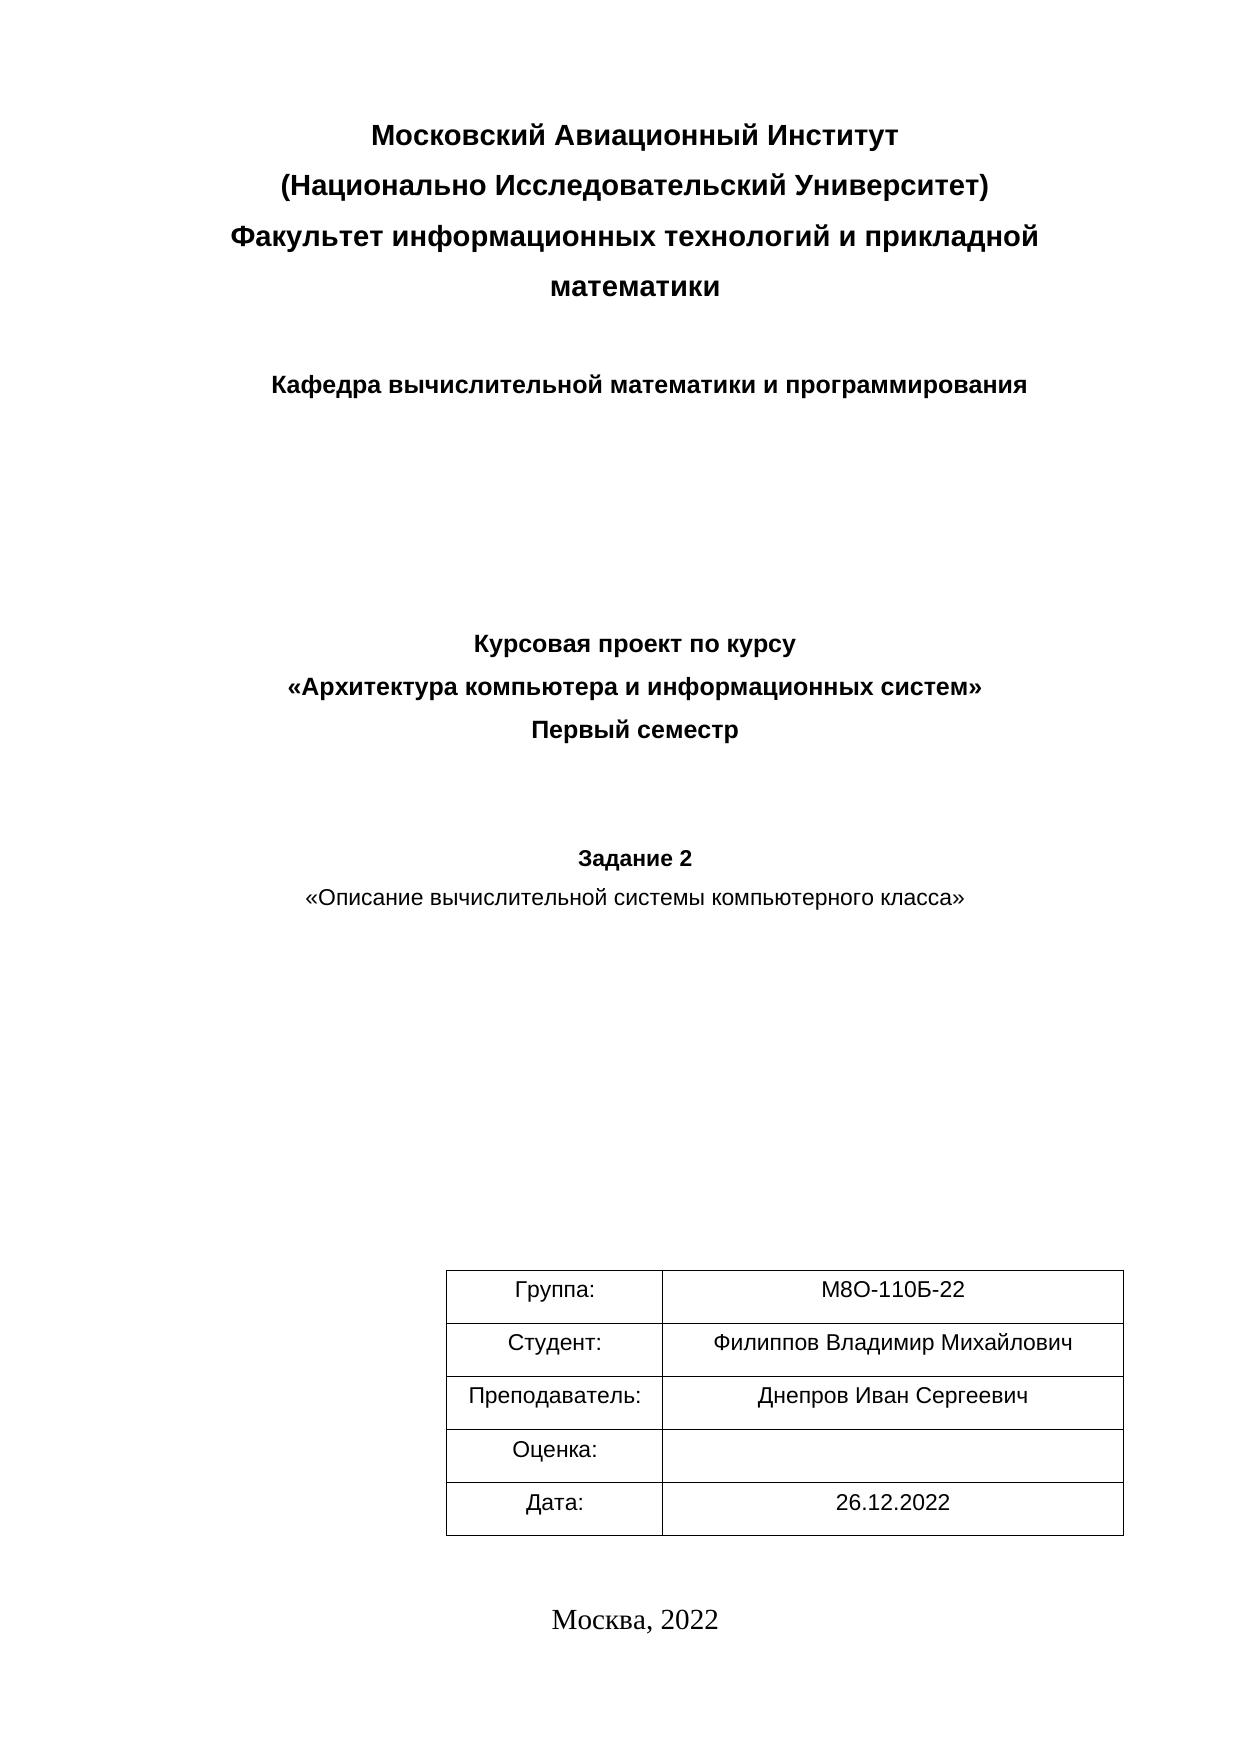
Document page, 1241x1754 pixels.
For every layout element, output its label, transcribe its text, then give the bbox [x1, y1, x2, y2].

text Московский Авиационный Институт [118, 118, 1152, 152]
table_cell 26.12.2022 [663, 1483, 1123, 1535]
table_cell Филиппов Владимир Михайлович [663, 1324, 1123, 1376]
text математики [118, 269, 1152, 303]
table_cell Днепров Иван Сергеевич [663, 1377, 1123, 1429]
table_cell Дата: [447, 1483, 662, 1535]
table_cell Преподаватель: [447, 1377, 662, 1429]
text Задание 2 [118, 845, 1152, 871]
table_cell Оценка: [447, 1430, 662, 1482]
text «Описание вычислительной системы компьютерного класса» [118, 884, 1152, 911]
text «Архитектура компьютера и информационных систем» [118, 672, 1152, 701]
text Курсовая проект по курсу [118, 629, 1152, 658]
table_header Группа: [447, 1271, 662, 1323]
text Кафедра вычислительной математики и программирования [148, 370, 1152, 398]
text Первый семестр [118, 715, 1152, 744]
table_cell [663, 1430, 1123, 1482]
table_cell Студент: [447, 1324, 662, 1376]
text Факультет информационных технологий и прикладной [118, 219, 1152, 252]
text (Национально Исследовательский Университет) [118, 168, 1152, 202]
table_header М8О-110Б-22 [663, 1271, 1123, 1323]
